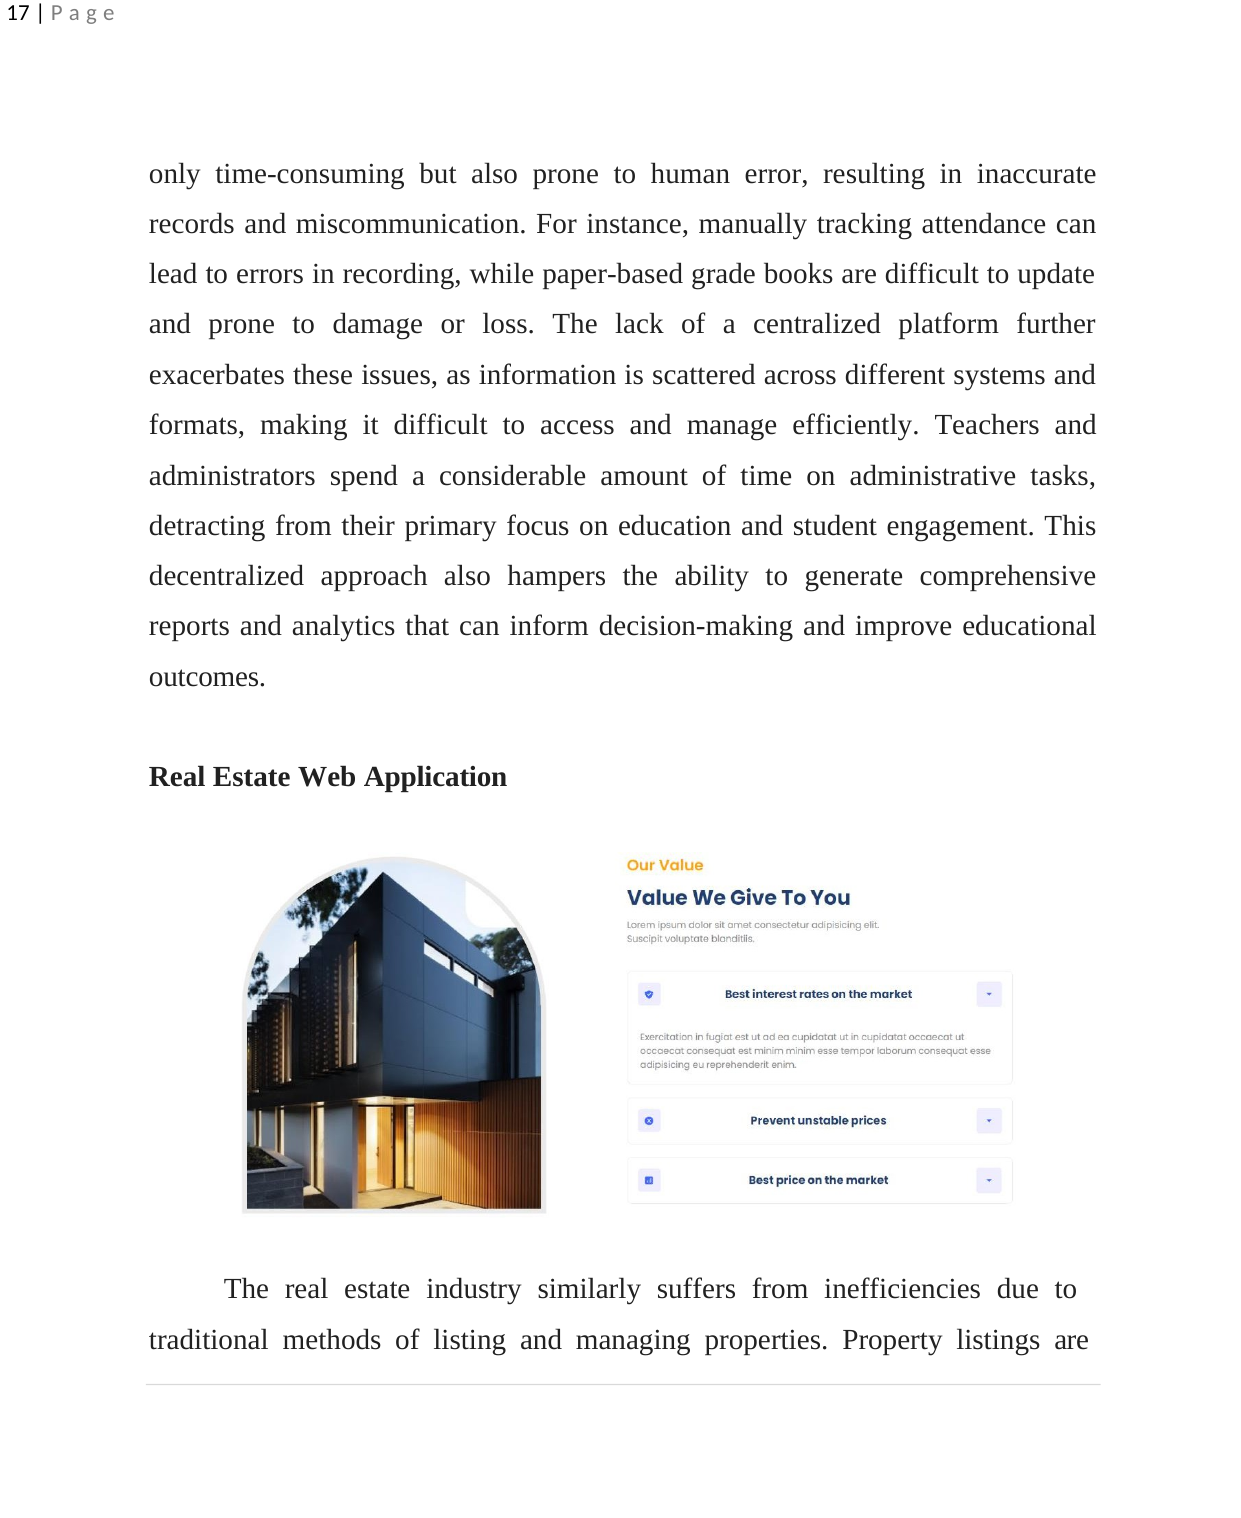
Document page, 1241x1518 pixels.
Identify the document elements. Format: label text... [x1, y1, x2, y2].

subtitle Real Estate Web Application [149, 759, 1111, 793]
text only time-consuming but also prone to human error, resulting in inaccurate records and miscommunication. For instance, manually tracking attendance can lead to errors in recording, while paper-based grade books are difficult to update and prone to damage or loss. The lack of a centralized platform further exacerbates these issues, as information is scattered across different systems and formats, making it difficult to access and manage efficiently. Teachers and administrators spend a considerable amount of time on administrative tasks, detracting from their primary focus on education and student engagement. This decentralized approach also hampers the ability to generate comprehensive reports and analytics that can inform decision-making and improve educational outcomes. [149, 156, 1097, 692]
picture [241, 852, 1016, 1218]
text The real estate industry similarly suffers from inefficiencies due to traditional methods of listing and managing properties. Property listings are [149, 1271, 1111, 1355]
